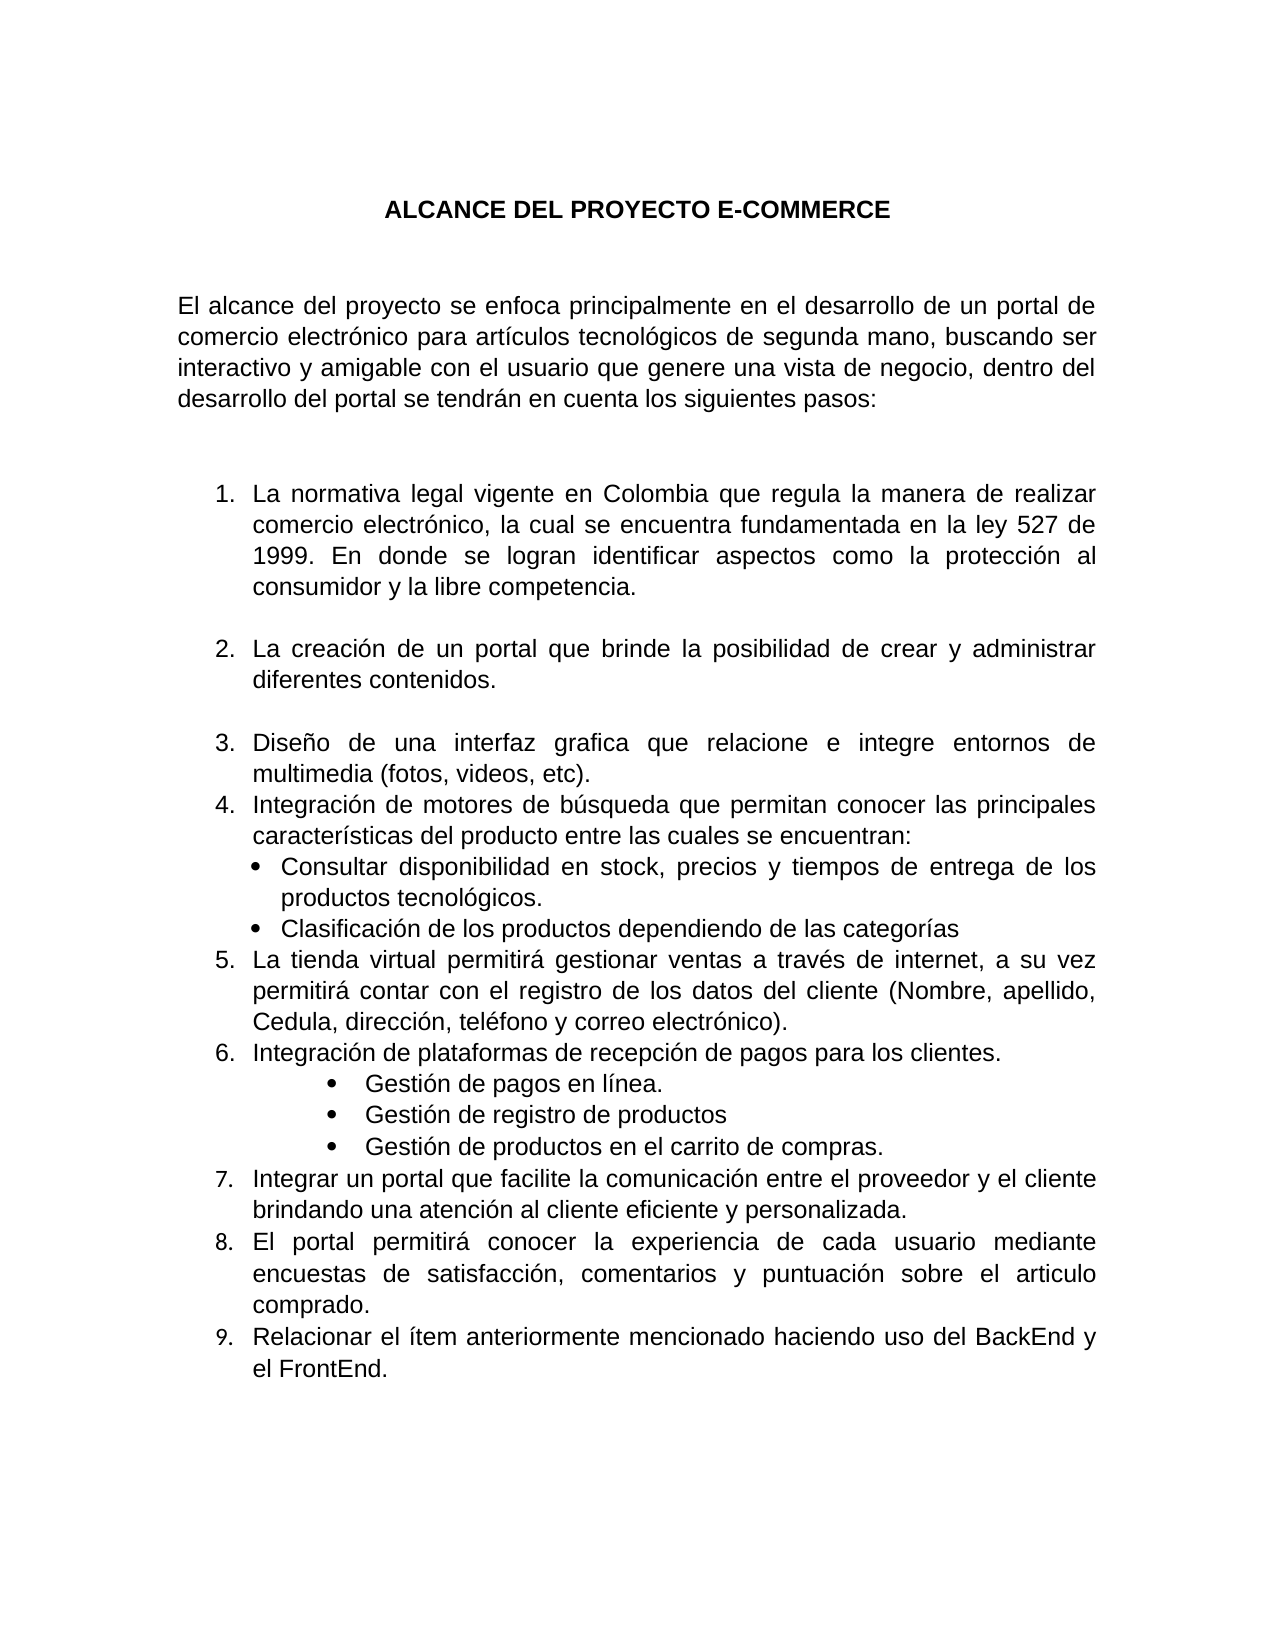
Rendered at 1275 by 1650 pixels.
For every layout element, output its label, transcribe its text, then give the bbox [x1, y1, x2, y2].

list La creación de un portal que brinde la posibilidad de crear y administrar diferentes contenidos. [215, 634, 1098, 694]
list Integración de plataformas de recepción de pagos para los clientes. [215, 1038, 1098, 1067]
list La tienda virtual permitirá gestionar ventas a través de internet, a su vez permitirá contar con el registro de los datos del cliente (Nombre, apellido, Cedula, dirección, teléfono y correo electrónico). [215, 945, 1098, 1036]
list Integrar un portal que facilite la comunicación entre el proveedor y el cliente brindando una atención al cliente eficiente y personalizada. [215, 1163, 1098, 1224]
list El portal permitirá conocer la experiencia de cada usuario mediante encuestas de satisfacción, comentarios y puntuación sobre el articulo comprado. [215, 1227, 1098, 1319]
list Gestión de productos en el carrito de compras. [327, 1132, 1098, 1160]
list Relacionar el ítem anteriormente mencionado haciendo uso del BackEnd y el FrontEnd. [215, 1321, 1098, 1383]
text El alcance del proyecto se enfoca principalmente en el desarrollo de un portal de comercio electrónico para artículos tecnológicos de segunda mano, buscando ser interactivo y amigable con el usuario que genere una vista de negocio, dentro del desarrollo del portal se tendrán en cuenta los siguientes pasos: [177, 291, 1098, 413]
list Gestión de pagos en línea. [327, 1069, 1098, 1098]
list Gestión de registro de productos [327, 1100, 1098, 1129]
list Consultar disponibilidad en stock, precios y tiempos de entrega de los productos tecnológicos. [251, 852, 1098, 912]
list Clasificación de los productos dependiendo de las categorías [251, 914, 1098, 943]
list Integración de motores de búsqueda que permitan conocer las principales características del producto entre las cuales se encuentran: [215, 790, 1098, 849]
list La normativa legal vigente en Colombia que regula la manera de realizar comercio electrónico, la cual se encuentra fundamentada en la ley 527 de 1999. En donde se logran identificar aspectos como la protección al consumidor y la libre competencia. [215, 479, 1098, 601]
list Diseño de una interfaz grafica que relacione e integre entornos de multimedia (fotos, videos, etc). [215, 728, 1098, 787]
text ALCANCE DEL PROYECTO E-COMMERCE [177, 195, 1098, 224]
